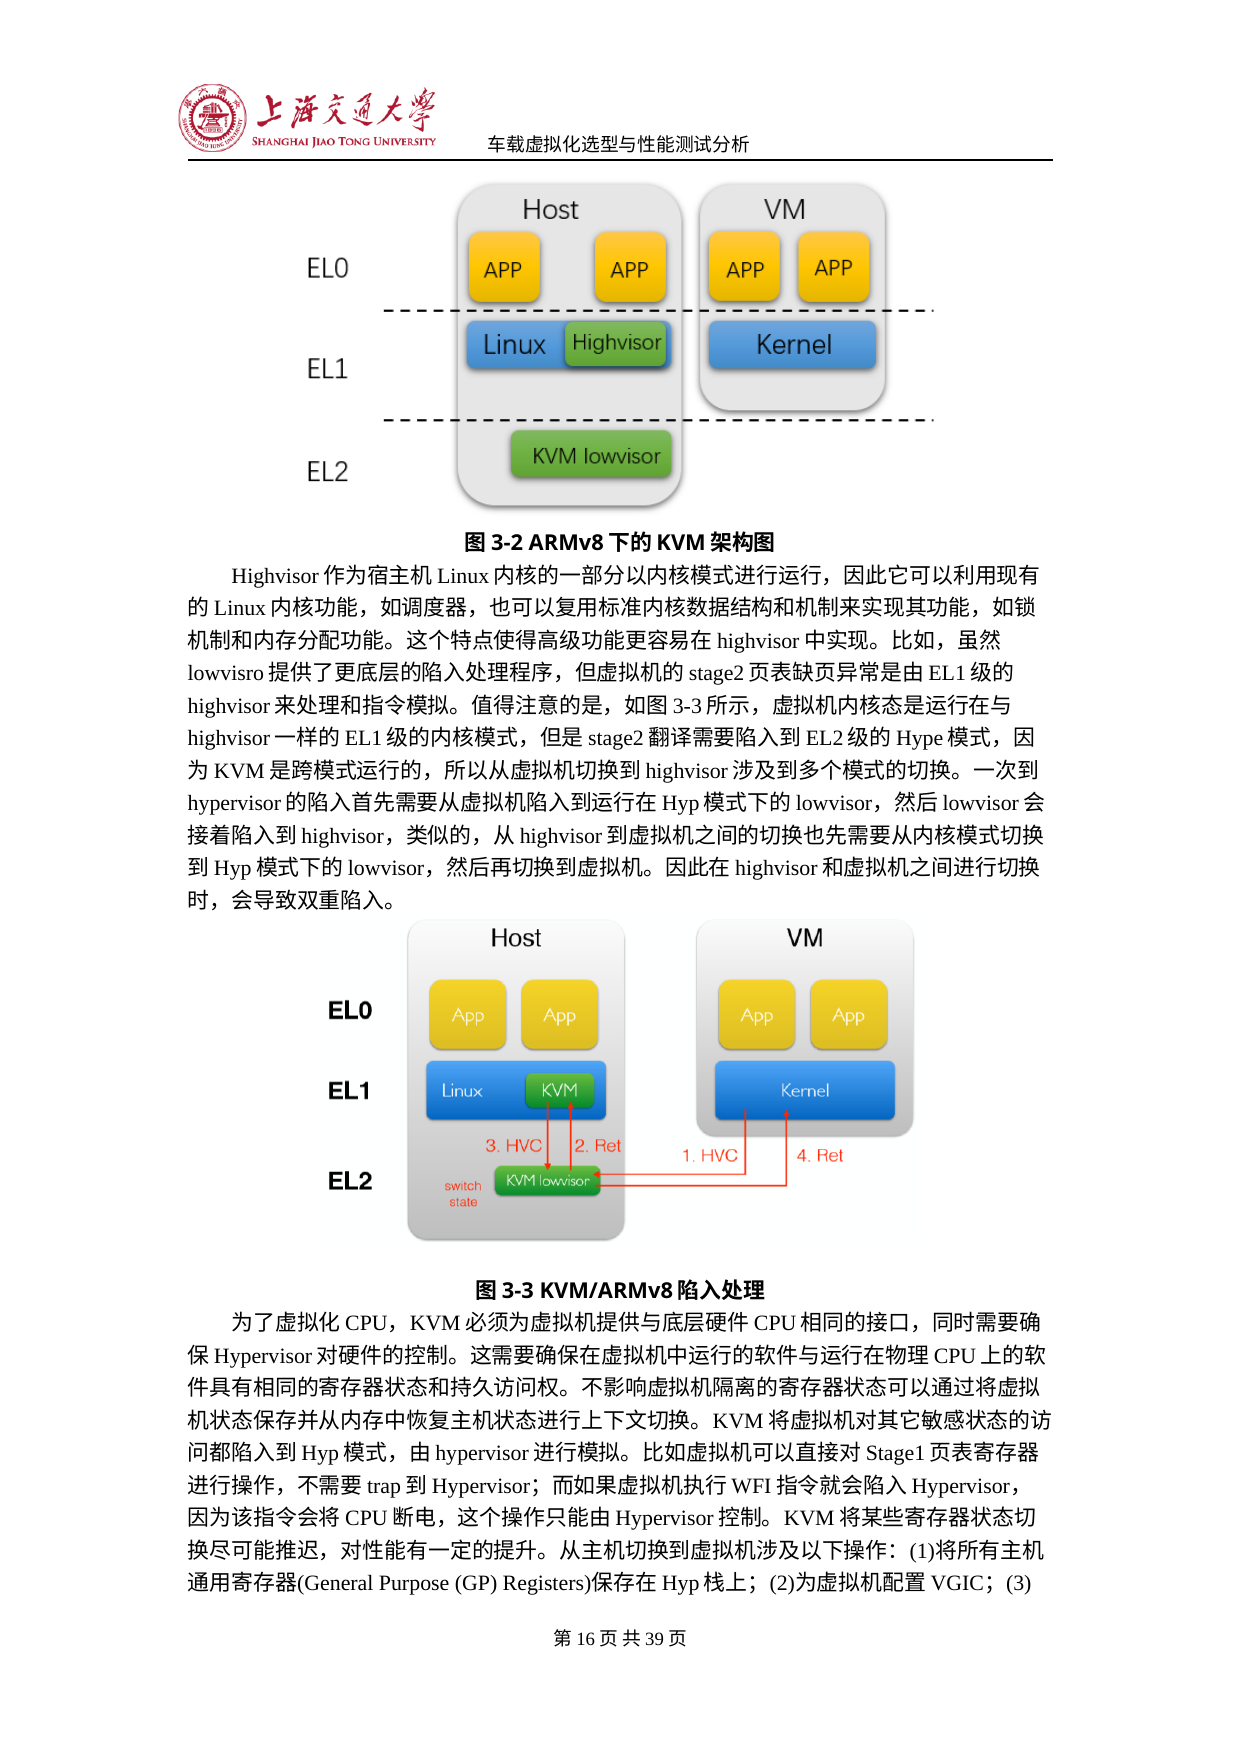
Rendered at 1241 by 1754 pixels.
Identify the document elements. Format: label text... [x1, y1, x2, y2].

text Highvisor作为宿主机Linux内核的一部分以内核模式进行运行，因此它可以利用现有的Linux内核功能，如调度器，也可以复用标准内核数据结构和机制来实现其功能，如锁机制和内存分配功能。这个特点使得高级功能更容易在highvisor中实现。比如，虽然lowvisro提供了更底层的陷入处理程序，但虚拟机的stage2页表缺页异常是由EL1级的highvisor来处理和指令模拟。值得注意的是，如图3-3所示，虚拟机内核态是运行在与highvisor一样的EL1级的内核模式，但是stage2翻译需要陷入到EL2级的Hype模式，因为KVM是跨模式运行的，所以从虚拟机切换到highvisor涉及到多个模式的切换。一次到hypervisor的陷入首先需要从虚拟机陷入到运行在Hyp模式下的lowvisor，然后lowvisor会接着陷入到highvisor，类似的，从highvisor到虚拟机之间的切换也先需要从内核模式切换到Hyp模式下的lowvisor，然后再切换到虚拟机。因此在highvisor和虚拟机之间进行切换时，会导致双重陷入。 [187, 557, 1053, 915]
picture [318, 914, 922, 1245]
text 图3-2 ARMv8下的KVM架构图 [187, 525, 1053, 557]
picture [291, 167, 949, 521]
picture [178, 84, 436, 152]
text 图3-3 KVM/ARMv8陷入处理 [187, 1272, 1053, 1305]
